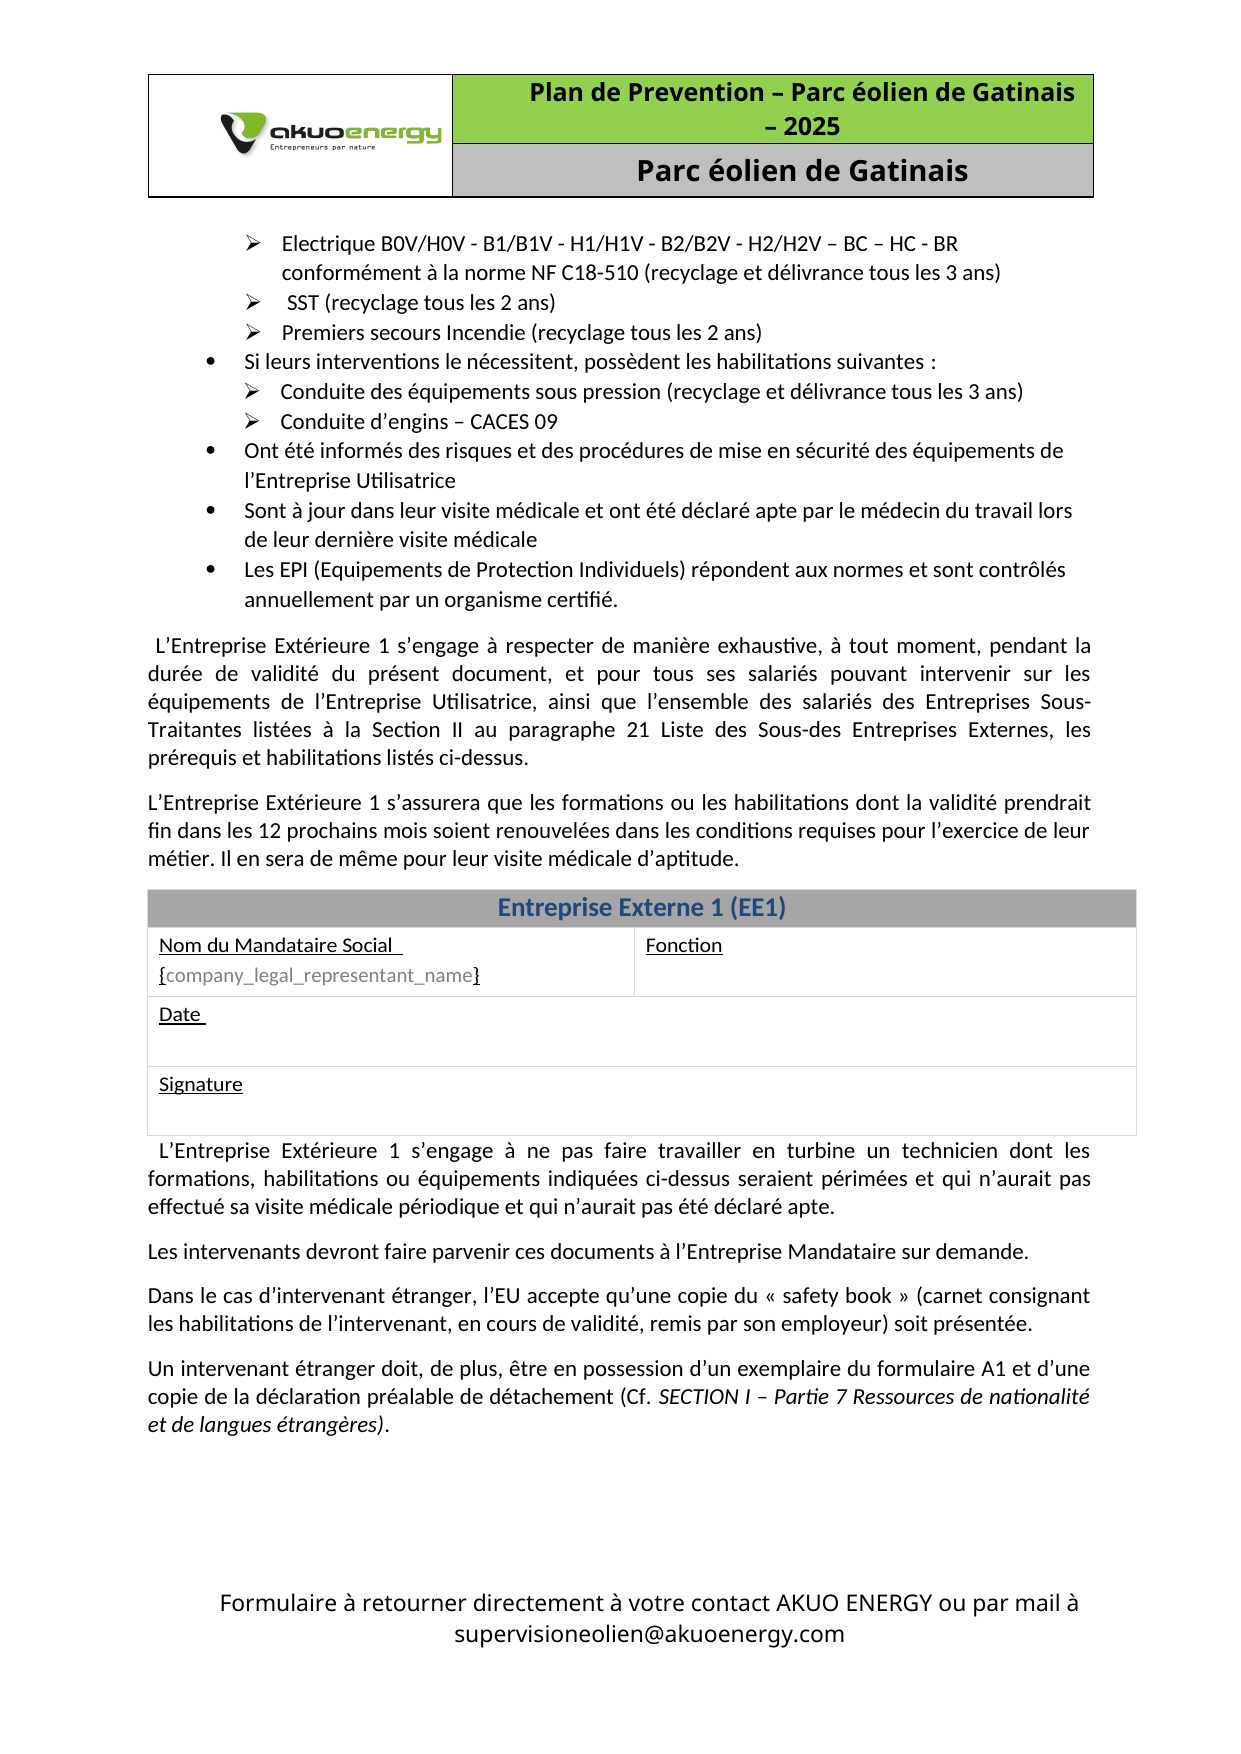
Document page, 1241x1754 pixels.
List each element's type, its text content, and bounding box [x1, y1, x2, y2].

text Dans le cas d’intervenant étranger, l’EU accepte qu’une copie du « safety book » (carnet consignant les habilitations de l’intervenant, en cours de validité, remis par son employeur) soit présentée. [148, 1281, 1093, 1337]
text L’Entreprise Extérieure 1 s’engage à ne pas faire travailler en turbine un technicien dont les formations, habilitations ou équipements indiquées ci-dessus seraient périmées et qui n’aurait pas effectué sa visite médicale périodique et qui n’aurait pas été déclaré apte. [148, 1136, 1093, 1220]
list Ont été informés des risques et des procédures de mise en sécurité des équipements de l’Entreprise Utilisatrice [207, 436, 1093, 494]
table_cell Signature [148, 1067, 1136, 1135]
text Les intervenants devront faire parvenir ces documents à l’Entreprise Mandataire sur demande. [148, 1237, 1093, 1265]
table_cell Nom du Mandataire Social {company_legal_representant_name} [148, 928, 634, 996]
list Conduite des équipements sous pression (recyclage et délivrance tous les 3 ans) [243, 377, 1093, 405]
list Les EPI (Equipements de Protection Individuels) répondent aux normes et sont contrôlés annuellement par un organisme certifié. [207, 555, 1093, 613]
picture [218, 110, 442, 161]
list Electrique B0V/H0V - B1/B1V - H1/H1V - B2/B2V - H2/H2V – BC – HC - BR conformément à la norme NF C18-510 (recyclage et délivrance tous les 3 ans) [244, 229, 1093, 286]
text L’Entreprise Extérieure 1 s’engage à respecter de manière exhaustive, à tout moment, pendant la durée de validité du présent document, et pour tous ses salariés pouvant intervenir sur les équipements de l’Entreprise Utilisatrice, ainsi que l’ensemble des salariés des Entreprises Sous-Traitantes listées à la Section II au paragraphe 21 Liste des Sous-des Entreprises Externes, les prérequis et habilitations listés ci-dessus. [148, 631, 1093, 771]
table_cell Fonction [635, 928, 1136, 996]
table_cell Date [148, 997, 1136, 1066]
list Sont à jour dans leur visite médicale et ont été déclaré apte par le médecin du travail lors de leur dernière visite médicale [207, 496, 1093, 553]
list SST (recyclage tous les 2 ans) [244, 288, 1093, 316]
list Conduite d’engins – CACES 09 [243, 407, 1093, 435]
table_header Entreprise Externe 1 (EE1) [148, 890, 1136, 927]
text L’Entreprise Extérieure 1 s’assurera que les formations ou les habilitations dont la validité prendrait fin dans les 12 prochains mois soient renouvelées dans les conditions requises pour l’exercice de leur métier. Il en sera de même pour leur visite médicale d’aptitude. [148, 788, 1093, 872]
text Un intervenant étranger doit, de plus, être en possession d’un exemplaire du formulaire A1 et d’une copie de la déclaration préalable de détachement (Cf. SECTION I – Partie 7 Ressources de nationalité et de langues étrangères). [148, 1354, 1093, 1438]
list Premiers secours Incendie (recyclage tous les 2 ans) [244, 318, 1093, 346]
list Si leurs interventions le nécessitent, possèdent les habilitations suivantes : [207, 347, 1093, 375]
